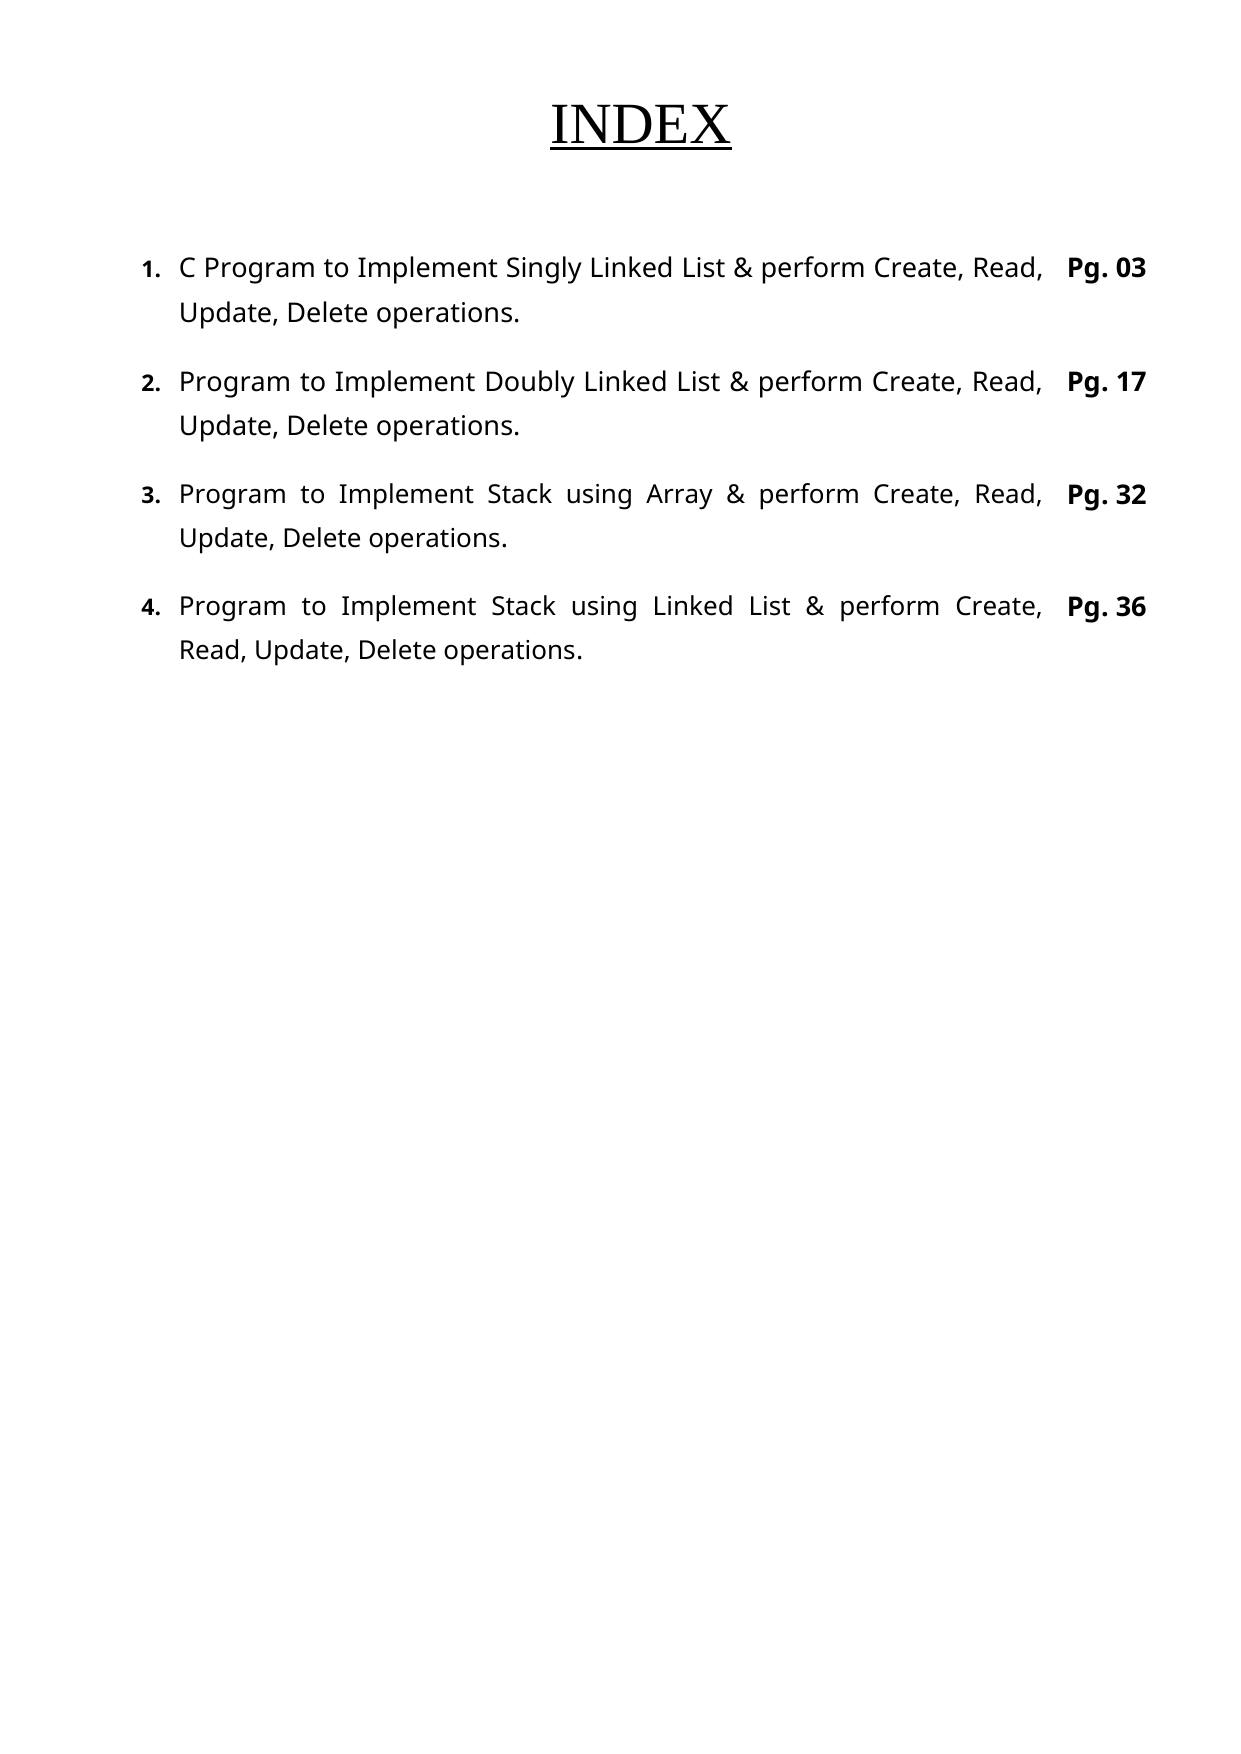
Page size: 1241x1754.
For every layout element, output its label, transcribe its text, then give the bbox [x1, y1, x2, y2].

table_cell Pg. 36 [1055, 588, 1162, 699]
table_cell Pg. 17 [1055, 362, 1162, 476]
table_header C Program to Implement Singly Linked List & perform Create, Read, Update, Delete operations. [130, 249, 1055, 362]
table_cell Program to Implement Stack using Array & perform Create, Read, Update, Delete operations. [130, 476, 1055, 588]
text INDEX [130, 89, 1152, 156]
table_cell Pg. 32 [1055, 476, 1162, 588]
table_cell Program to Implement Stack using Linked List & perform Create, Read, Update, Delete operations. [130, 588, 1055, 699]
table_cell Program to Implement Doubly Linked List & perform Create, Read, Update, Delete operations. [130, 362, 1055, 476]
table_header Pg. 03 [1055, 249, 1162, 362]
